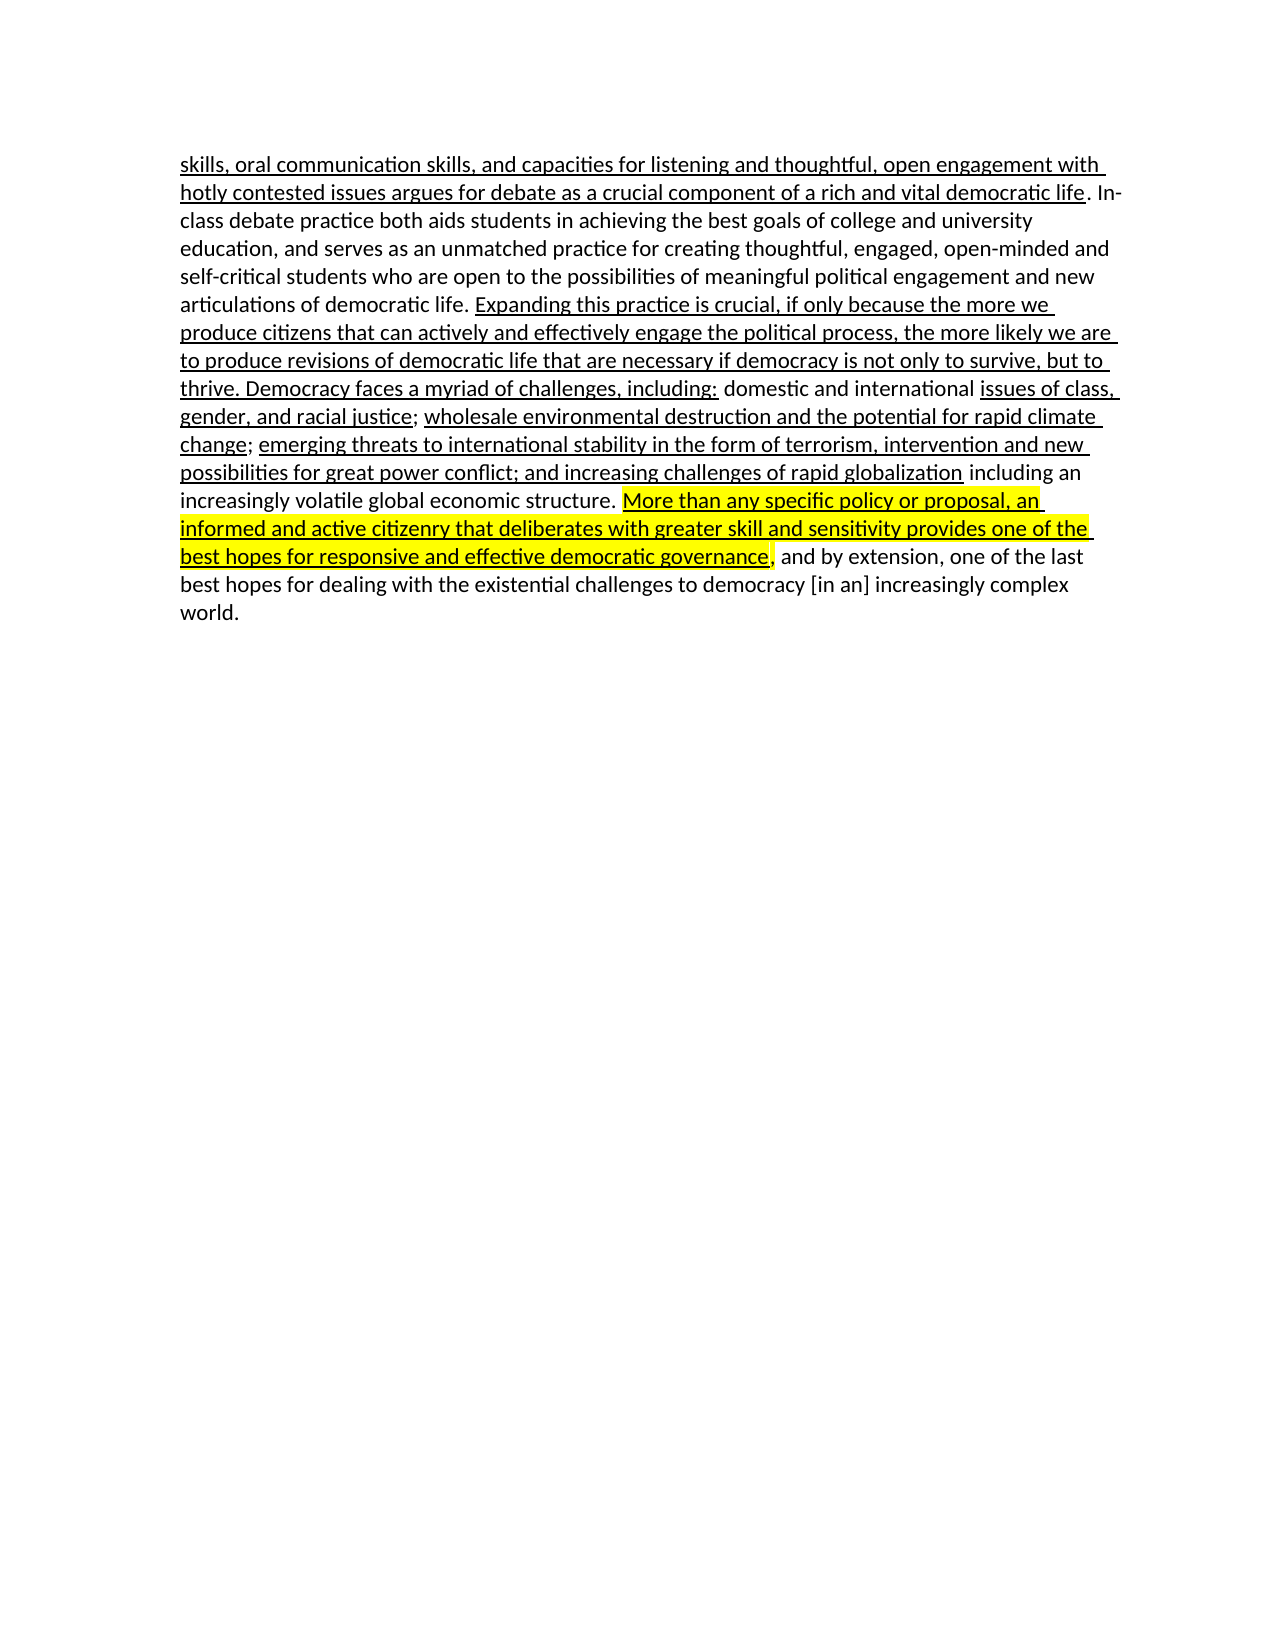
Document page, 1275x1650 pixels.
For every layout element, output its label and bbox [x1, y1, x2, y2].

text [180, 150, 1125, 626]
